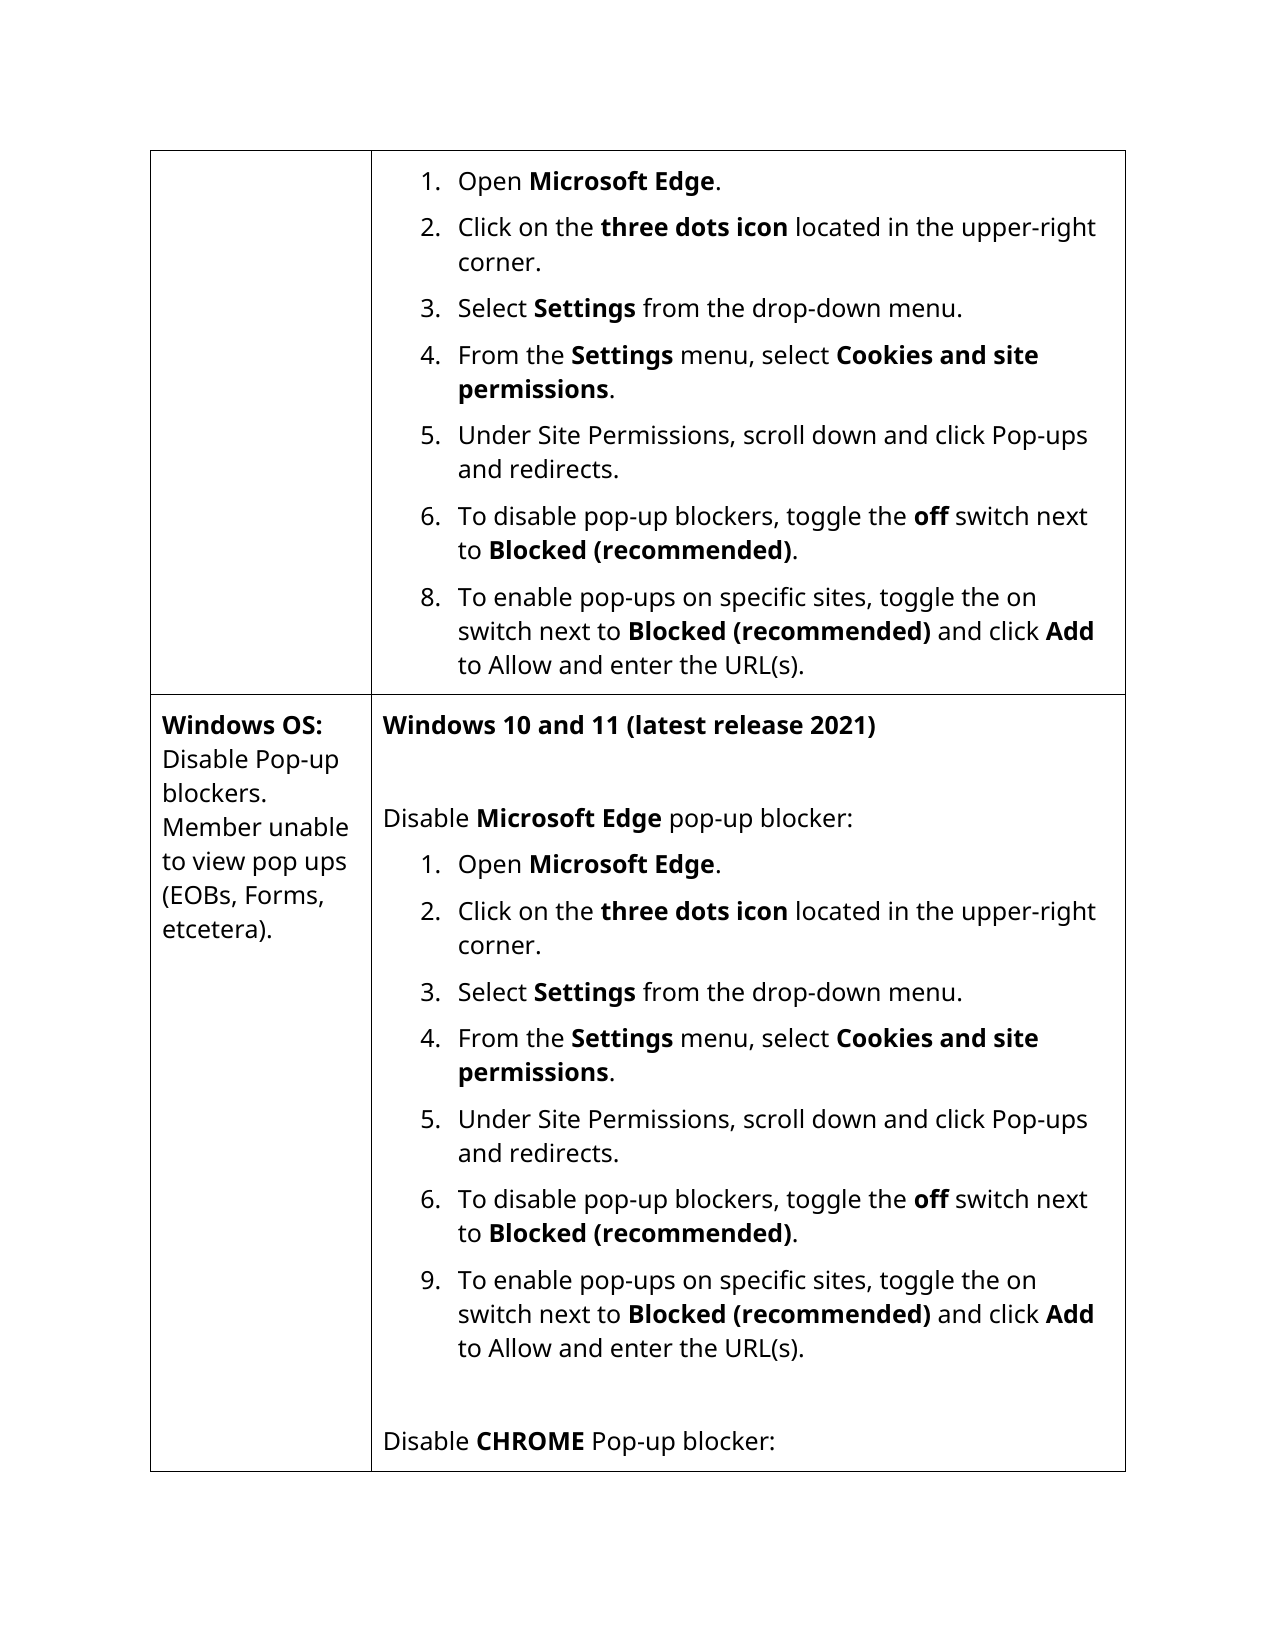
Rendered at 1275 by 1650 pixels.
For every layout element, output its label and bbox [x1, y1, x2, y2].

table_cell [372, 151, 1125, 694]
table_cell [151, 151, 371, 694]
table_cell [372, 695, 1125, 1471]
table_cell [151, 695, 371, 1471]
